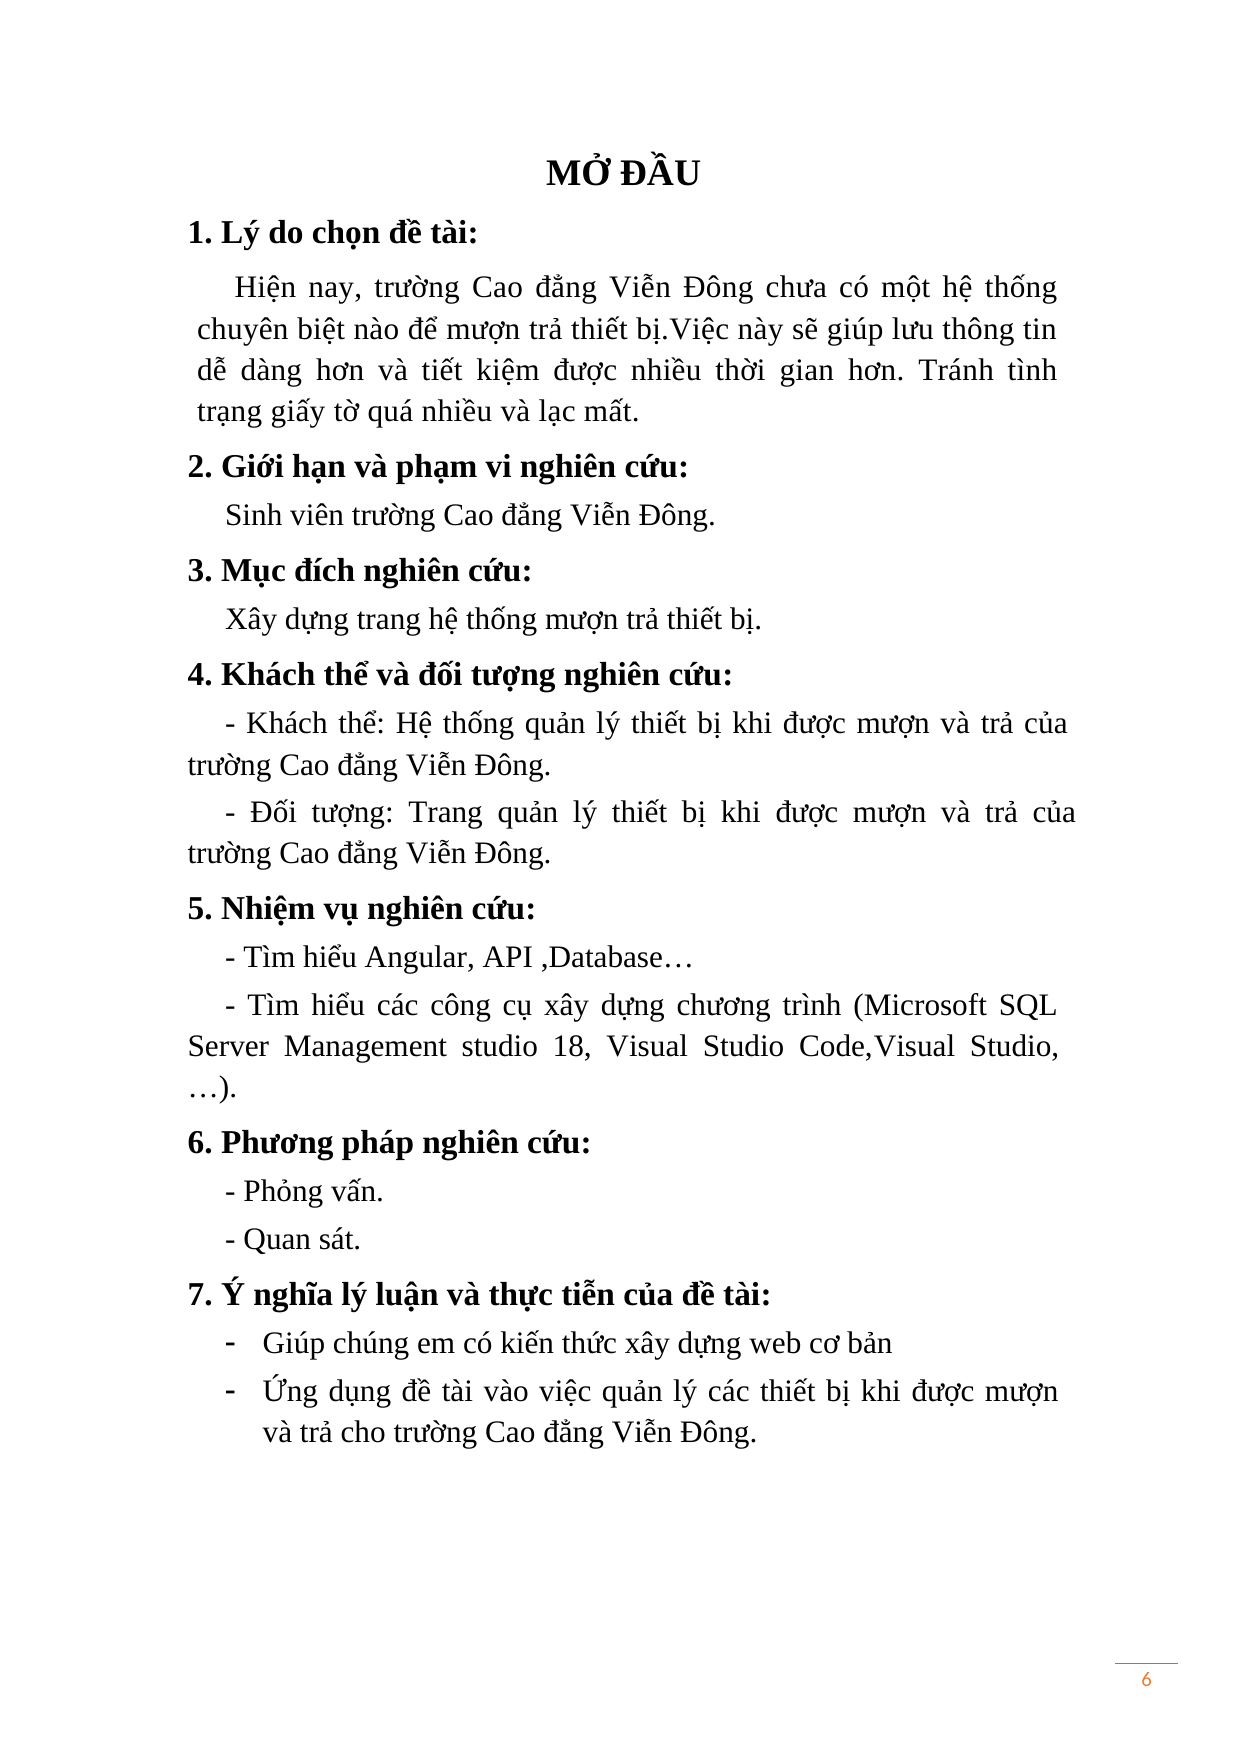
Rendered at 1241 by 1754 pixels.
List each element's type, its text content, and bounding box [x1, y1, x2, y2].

subtitle Hiện nay, trường Cao đẳng Viễn Đông chưa có một hệ thống chuyên biệt nào để mượn trả thiết bị.Việc này sẽ giúp lưu thông tin dễ dàng hơn và tiết kiệm được nhiều thời gian hơn. Tránh tình trạng giấy tờ quá nhiều và lạc mất. [197, 387, 1059, 428]
text - Phỏng vấn. [225, 1173, 1059, 1209]
text - Tìm hiểu các công cụ xây dựng chương trình (Microsoft SQL Server Management studio 18, Visual Studio Code,Visual Studio,…). [187, 986, 1059, 1104]
text Xây dựng trang hệ thống mượn trả thiết bị. [187, 601, 1059, 636]
text - Khách thể: Hệ thống quản lý thiết bị khi được mượn và trả của trường Cao đẳng Viễn Đông. [187, 704, 1069, 782]
text - Quan sát. [225, 1220, 1059, 1256]
subtitle 1. Lý do chọn đề tài: [187, 212, 1059, 250]
text - Tìm hiểu Angular, API ,Database… [187, 939, 1059, 974]
text Sinh viên trường Cao đẳng Viễn Đông. [187, 496, 1059, 532]
text - Đối tượng: Trang quản lý thiết bị khi được mượn và trả của trường Cao đẳng Viễn Đông. [187, 793, 1078, 871]
subtitle 7. Ý nghĩa lý luận và thực tiễn của đề tài: [187, 1274, 1059, 1312]
subtitle 4. Khách thể và đối tượng nghiên cứu: [187, 654, 1059, 693]
subtitle 5. Nhiệm vụ nghiên cứu: [187, 888, 1059, 927]
list Giúp chúng em có kiến thức xây dựng web cơ bản [225, 1324, 1059, 1360]
subtitle MỞ ĐẦU [187, 150, 1059, 193]
subtitle 3. Mục đích nghiên cứu: [187, 550, 1059, 588]
subtitle 2. Giới hạn và phạm vi nghiên cứu: [187, 446, 1059, 484]
subtitle Hiện nay, trường Cao đẳng Viễn Đông chưa có một hệ thống chuyên biệt nào để mượn trả thiết bị.Việc này sẽ giúp lưu thông tin dễ dàng hơn và tiết kiệm được nhiều thời gian hơn. Tránh tình trạng giấy tờ quá nhiều và lạc mất. [197, 269, 1059, 310]
list Ứng dụng đề tài vào việc quản lý các thiết bị khi được mượn và trả cho trường Cao đẳng Viễn Đông. [225, 1372, 1059, 1449]
subtitle 6. Phương pháp nghiên cứu: [187, 1122, 1059, 1161]
